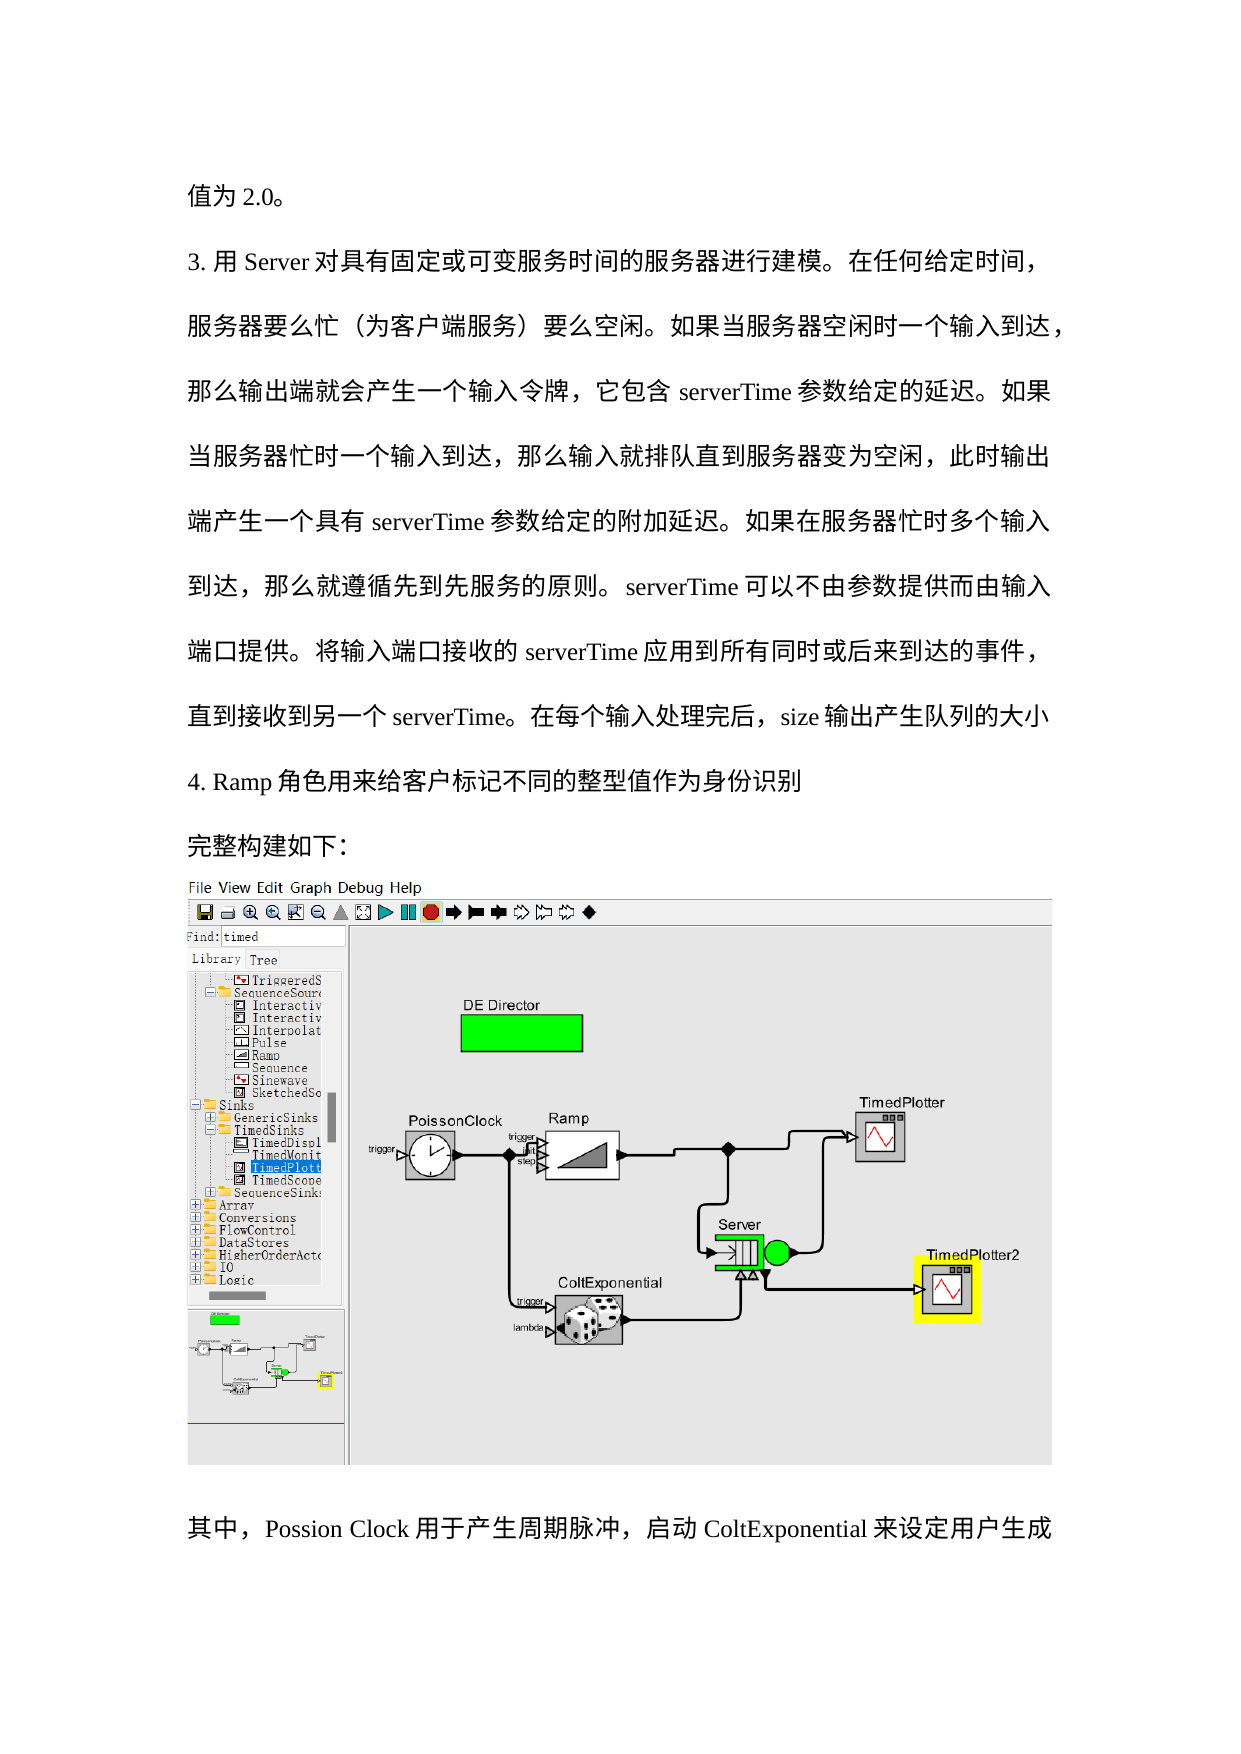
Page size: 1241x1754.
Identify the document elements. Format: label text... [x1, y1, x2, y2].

text 完整构建如下： [187, 812, 1053, 877]
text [187, 1494, 1053, 1559]
text 3. 用Server对具有固定或可变服务时间的服务器进行建模。在任何给定时间，服务器要么忙（为客户端服务）要么空闲。如果当服务器空闲时一个输入到达，那么输出端就会产生一个输入令牌，它包含serverTime参数给定的延迟。如果当服务器忙时一个输入到达，那么输入就排队直到服务器变为空闲，此时输出端产生一个具有serverTime参数给定的附加延迟。如果在服务器忙时多个输入到达，那么就遵循先到先服务的原则。serverTime可以不由参数提供而由输入端口提供。将输入端口接收的serverTime应用到所有同时或后来到达的事件，直到接收到另一个serverTime。在每个输入处理完后，size输出产生队列的大小 [187, 227, 1053, 747]
picture [187, 877, 1052, 1465]
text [187, 162, 1053, 227]
text 4. Ramp角色用来给客户标记不同的整型值作为身份识别 [187, 747, 1053, 812]
